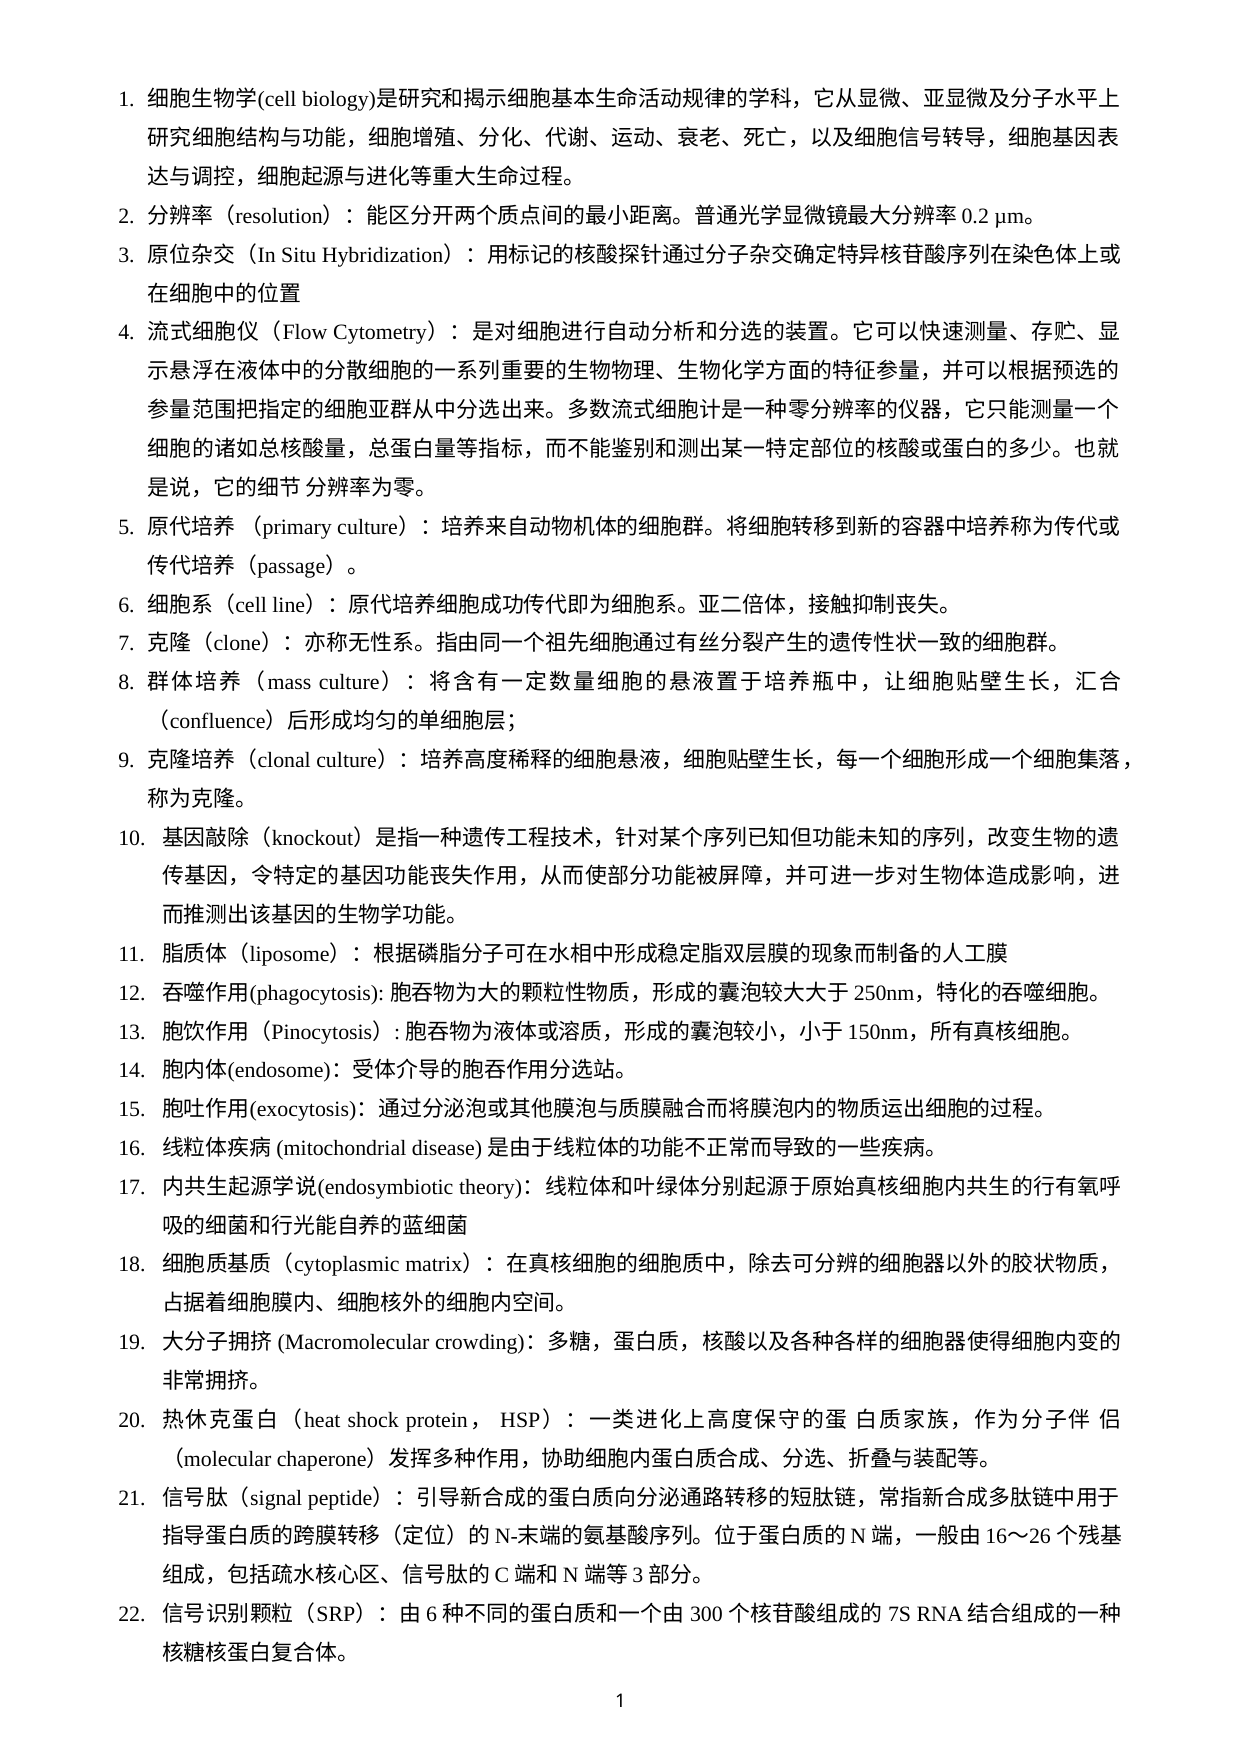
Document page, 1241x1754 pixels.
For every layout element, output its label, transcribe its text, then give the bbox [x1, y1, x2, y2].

list 胞饮作用（Pinocytosis）: 胞吞物为液体或溶质，形成的囊泡较小，小于150nm，所有真核细胞。 [118, 1013, 1122, 1046]
list 细胞质基质（cytoplasmic matrix）：在真核细胞的细胞质中，除去可分辨的细胞器以外的胶状物质，占据着细胞膜内、细胞核外的细胞内空间。 [118, 1246, 1122, 1317]
list 克隆（clone）：亦称无性系。指由同一个祖先细胞通过有丝分裂产生的遗传性状一致的细胞群。 [118, 625, 1122, 657]
list 分辨率（resolution）：能区分开两个质点间的最小距离。普通光学显微镜最大分辨率0.2 µm。 [118, 197, 1122, 230]
list 原位杂交（In Situ Hybridization）：用标记的核酸探针通过分子杂交确定特异核苷酸序列在染色体上或在细胞中的位置 [118, 236, 1122, 308]
list 原代培养 （primary culture）：培养来自动物机体的细胞群。将细胞转移到新的容器中培养称为传代或传代培养（passage）。 [118, 508, 1122, 580]
list 细胞生物学(cell biology)是研究和揭示细胞基本生命活动规律的学科，它从显微、亚显微及分子水平上研究细胞结构与功能，细胞增殖、分化、代谢、运动、衰老、死亡，以及细胞信号转导，细胞基因表达与调控，细胞起源与进化等重大生命过程。 [118, 81, 1122, 191]
list 热休克蛋白（heat shock protein， HSP）：一类进化上高度保守的蛋 白质家族，作为分子伴 侣（molecular chaperone）发挥多种作用，协助细胞内蛋白质合成、分选、折叠与装配等。 [118, 1401, 1122, 1473]
list 信号肽（signal peptide）：引导新合成的蛋白质向分泌通路转移的短肽链，常指新合成多肽链中用于指导蛋白质的跨膜转移（定位）的N-末端的氨基酸序列。位于蛋白质的N 端，一般由16～26 个残基组成，包括疏水核心区、信号肽的C 端和N 端等3 部分。 [118, 1479, 1122, 1589]
list 脂质体（liposome）：根据磷脂分子可在水相中形成稳定脂双层膜的现象而制备的人工膜 [118, 936, 1122, 968]
list 群体培养（mass culture）：将含有一定数量细胞的悬液置于培养瓶中，让细胞贴壁生长，汇合（confluence）后形成均匀的单细胞层； [118, 664, 1122, 735]
list 克隆培养（clonal culture）：培养高度稀释的细胞悬液，细胞贴壁生长，每一个细胞形成一个细胞集落，称为克隆。 [118, 741, 1122, 813]
list 信号识别颗粒（SRP）：由6 种不同的蛋白质和一个由300 个核苷酸组成的 7S RNA 结合组成的一种核糖核蛋白复合体。 [118, 1596, 1122, 1667]
list 吞噬作用(phagocytosis): 胞吞物为大的颗粒性物质，形成的囊泡较大大于250nm，特化的吞噬细胞。 [118, 974, 1122, 1007]
list 线粒体疾病 (mitochondrial disease) 是由于线粒体的功能不正常而导致的一些疾病。 [118, 1129, 1122, 1162]
list 大分子拥挤 (Macromolecular crowding)：多糖，蛋白质，核酸以及各种各样的细胞器使得细胞内变的非常拥挤。 [118, 1324, 1122, 1395]
list 细胞系（cell line）：原代培养细胞成功传代即为细胞系。亚二倍体，接触抑制丧失。 [118, 586, 1122, 619]
list 内共生起源学说(endosymbiotic theory)：线粒体和叶绿体分别起源于原始真核细胞内共生的行有氧呼吸的细菌和行光能自养的蓝细菌 [118, 1168, 1122, 1240]
list 基因敲除（knockout）是指一种遗传工程技术，针对某个序列已知但功能未知的序列，改变生物的遗传基因，令特定的基因功能丧失作用，从而使部分功能被屏障，并可进一步对生物体造成影响，进而推测出该基因的生物学功能。 [118, 819, 1122, 929]
list 胞吐作用(exocytosis)：通过分泌泡或其他膜泡与质膜融合而将膜泡内的物质运出细胞的过程。 [118, 1091, 1122, 1123]
list 胞内体(endosome)：受体介导的胞吞作用分选站。 [118, 1052, 1122, 1084]
list 流式细胞仪（Flow Cytometry）：是对细胞进行自动分析和分选的装置。它可以快速测量、存贮、显示悬浮在液体中的分散细胞的一系列重要的生物物理、生物化学方面的特征参量，并可以根据预选的参量范围把指定的细胞亚群从中分选出来。多数流式细胞计是一种零分辨率的仪器，它只能测量一个细胞的诸如总核酸量，总蛋白量等指标，而不能鉴别和测出某一特定部位的核酸或蛋白的多少。也就是说，它的细节 分辨率为零。 [118, 314, 1122, 502]
